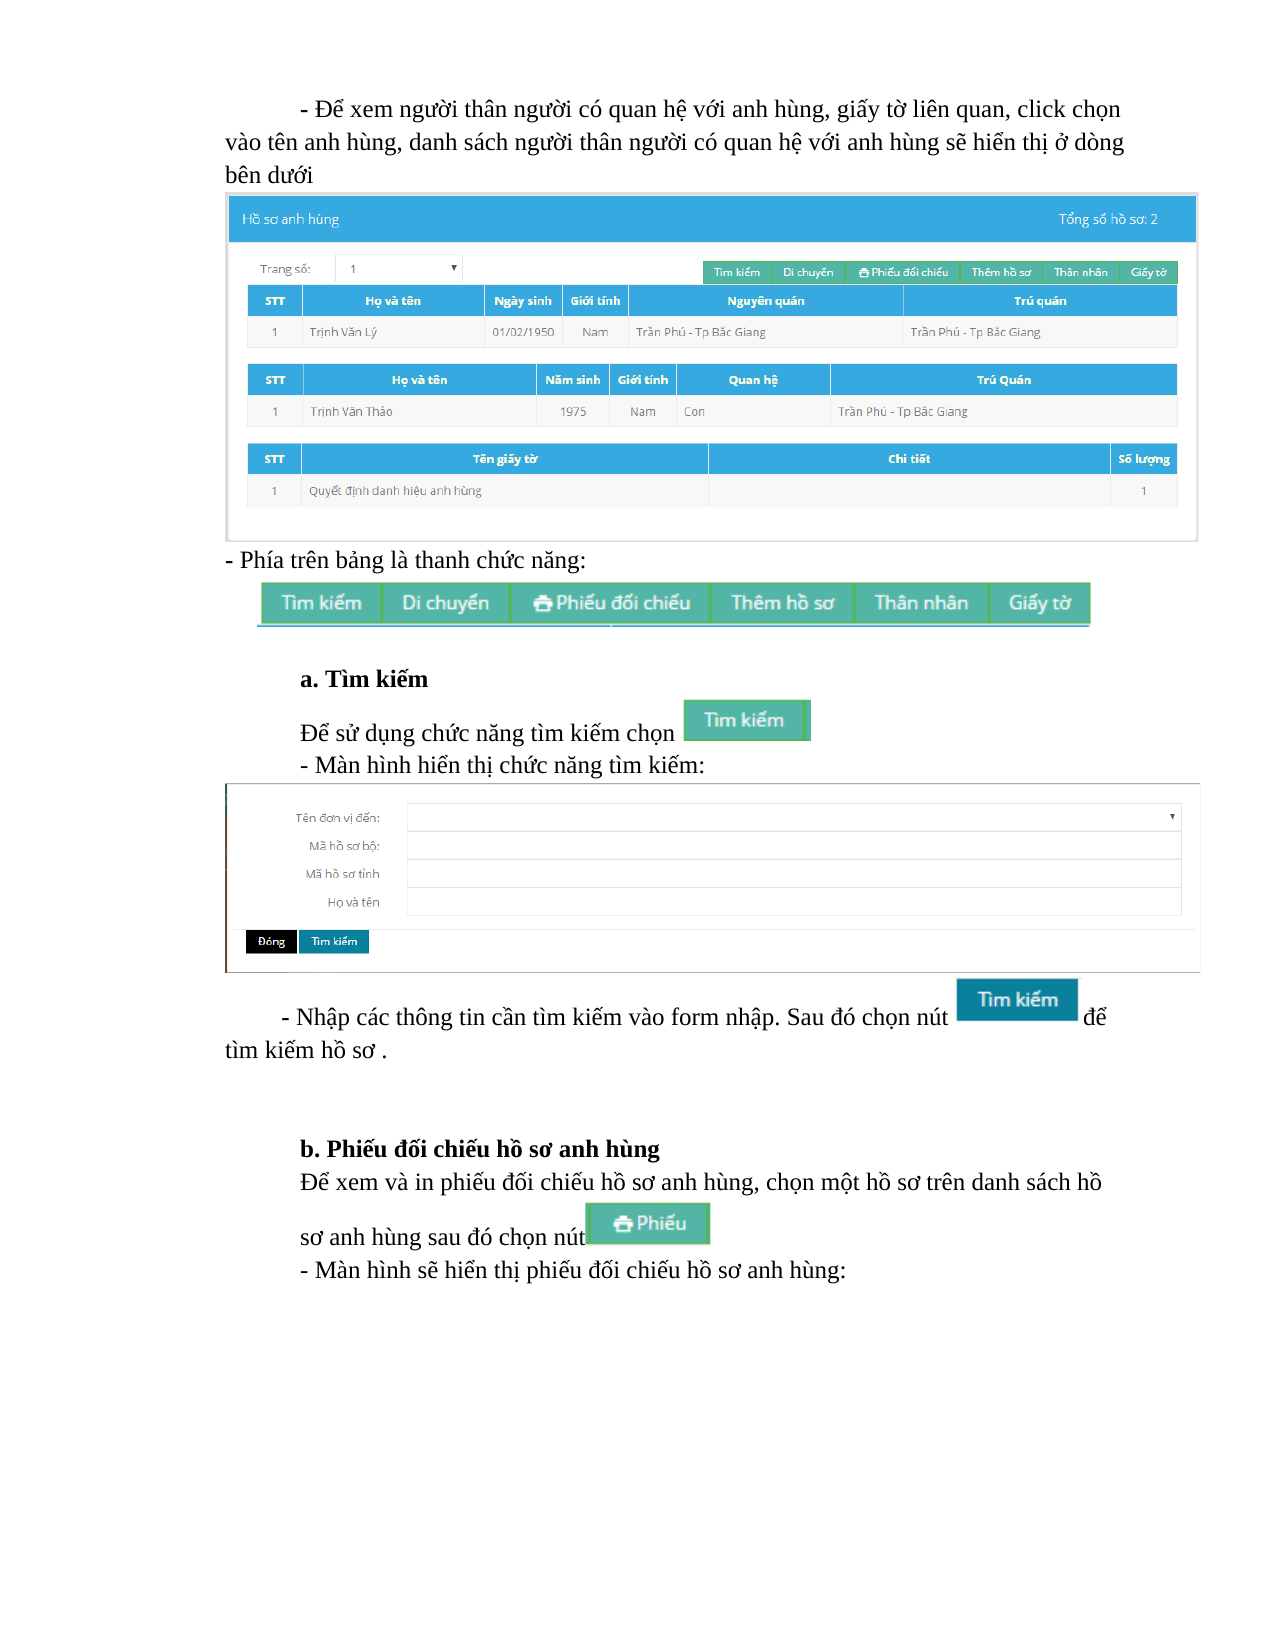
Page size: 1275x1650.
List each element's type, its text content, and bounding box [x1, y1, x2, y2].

list - Phía trên bảng là thanh chức năng: [225, 542, 1125, 574]
list Để xem và in phiếu đối chiếu hồ sơ anh hùng, chọn một hồ sơ trên danh sách hồ sơ anh hùng sau đó chọn nút [300, 1167, 1125, 1251]
picture [257, 578, 1093, 627]
list - Màn hình sẽ hiển thị phiếu đối chiếu hồ sơ anh hùng: [300, 1255, 1125, 1284]
picture [681, 697, 811, 741]
list - Để xem người thân người có quan hệ với anh hùng, giấy tờ liên quan, click chọn vào tên anh hùng, danh sách người thân người có quan hệ với anh hùng sẽ hiển thị ở dòng bên dưới [225, 94, 1125, 188]
list Để sử dụng chức năng tìm kiếm chọn [300, 697, 1125, 746]
list a. Tìm kiếm [300, 664, 1125, 693]
list - Màn hình hiển thị chức năng tìm kiếm: [300, 751, 1125, 779]
picture [225, 192, 1199, 542]
picture [954, 976, 1083, 1026]
picture [585, 1200, 711, 1246]
picture [225, 783, 1200, 973]
list - Nhập các thông tin cần tìm kiếm vào form nhập. Sau đó chọn nút để tìm kiếm hồ sơ . [225, 977, 1125, 1064]
list b. Phiếu đối chiếu hồ sơ anh hùng [300, 1134, 1125, 1163]
